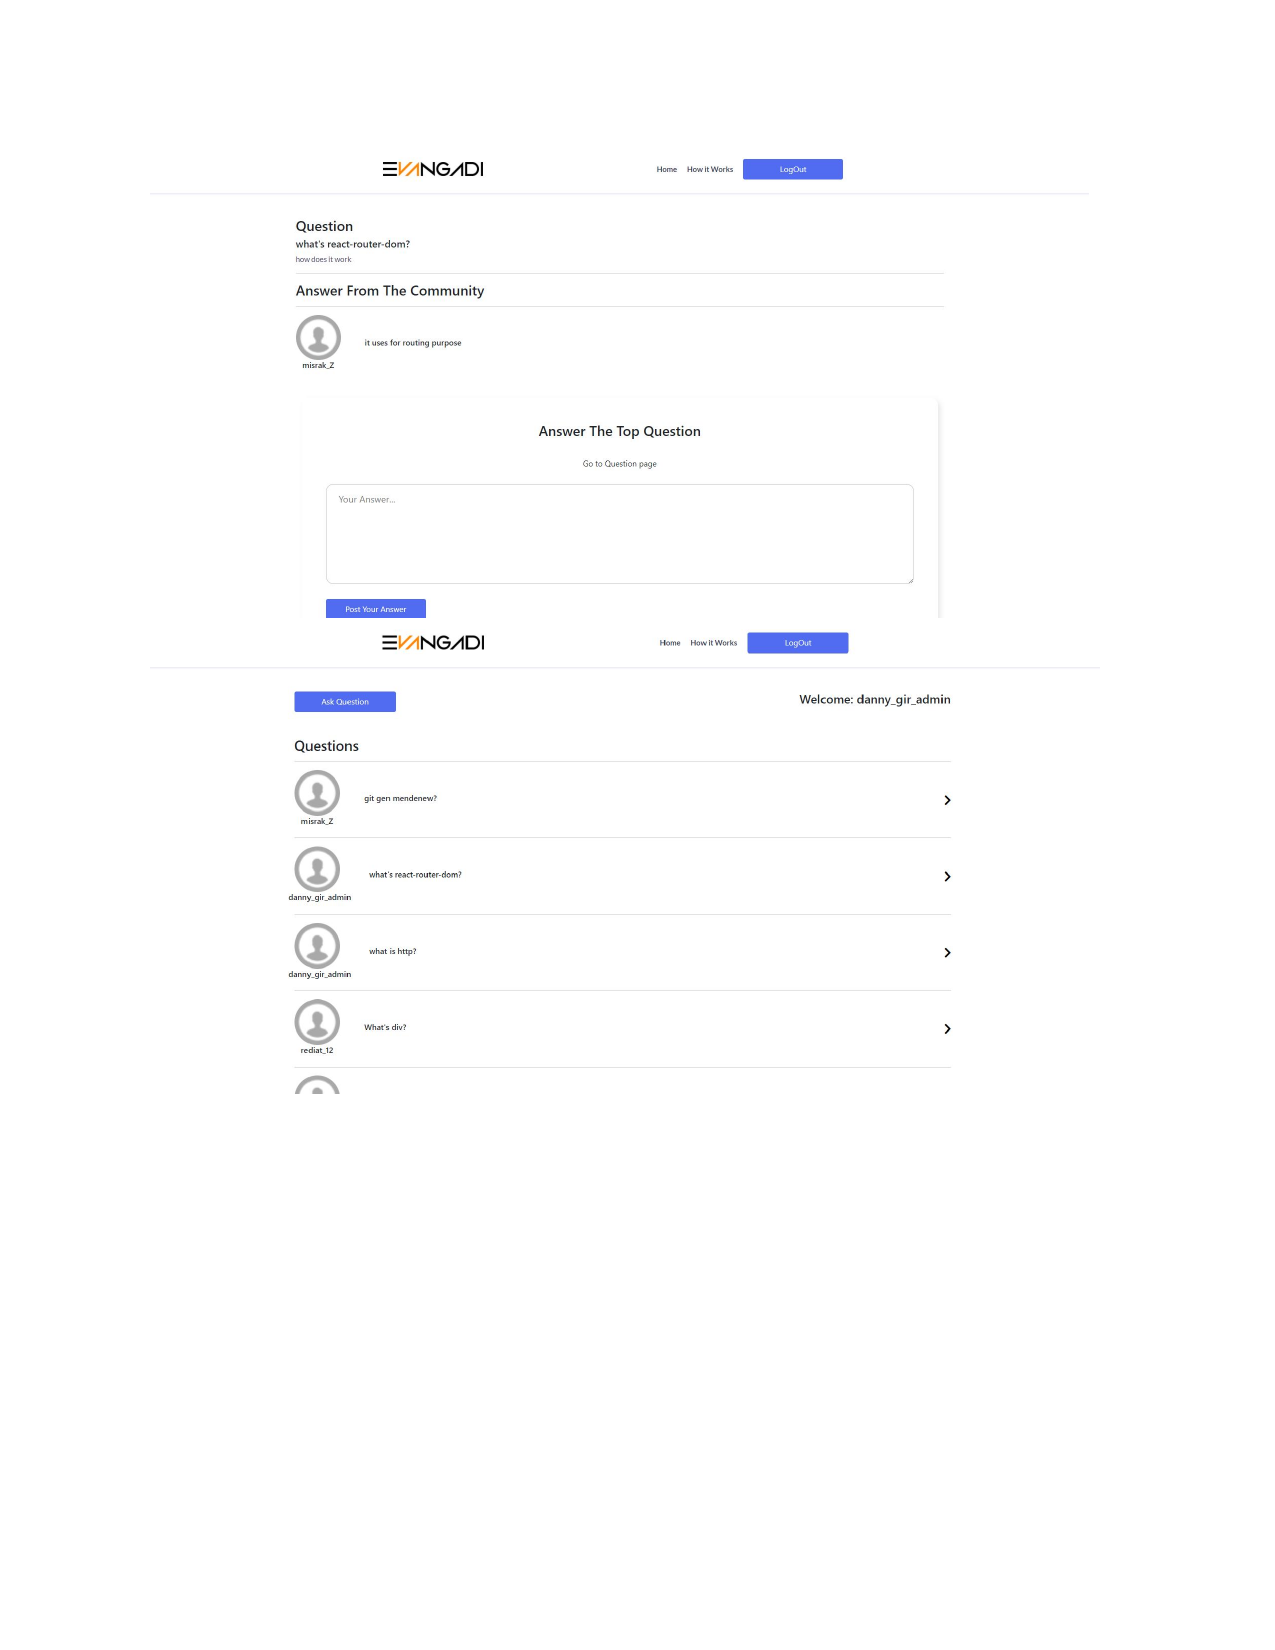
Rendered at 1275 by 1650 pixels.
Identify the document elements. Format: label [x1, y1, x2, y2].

picture [150, 621, 1100, 1094]
picture [150, 149, 1089, 618]
